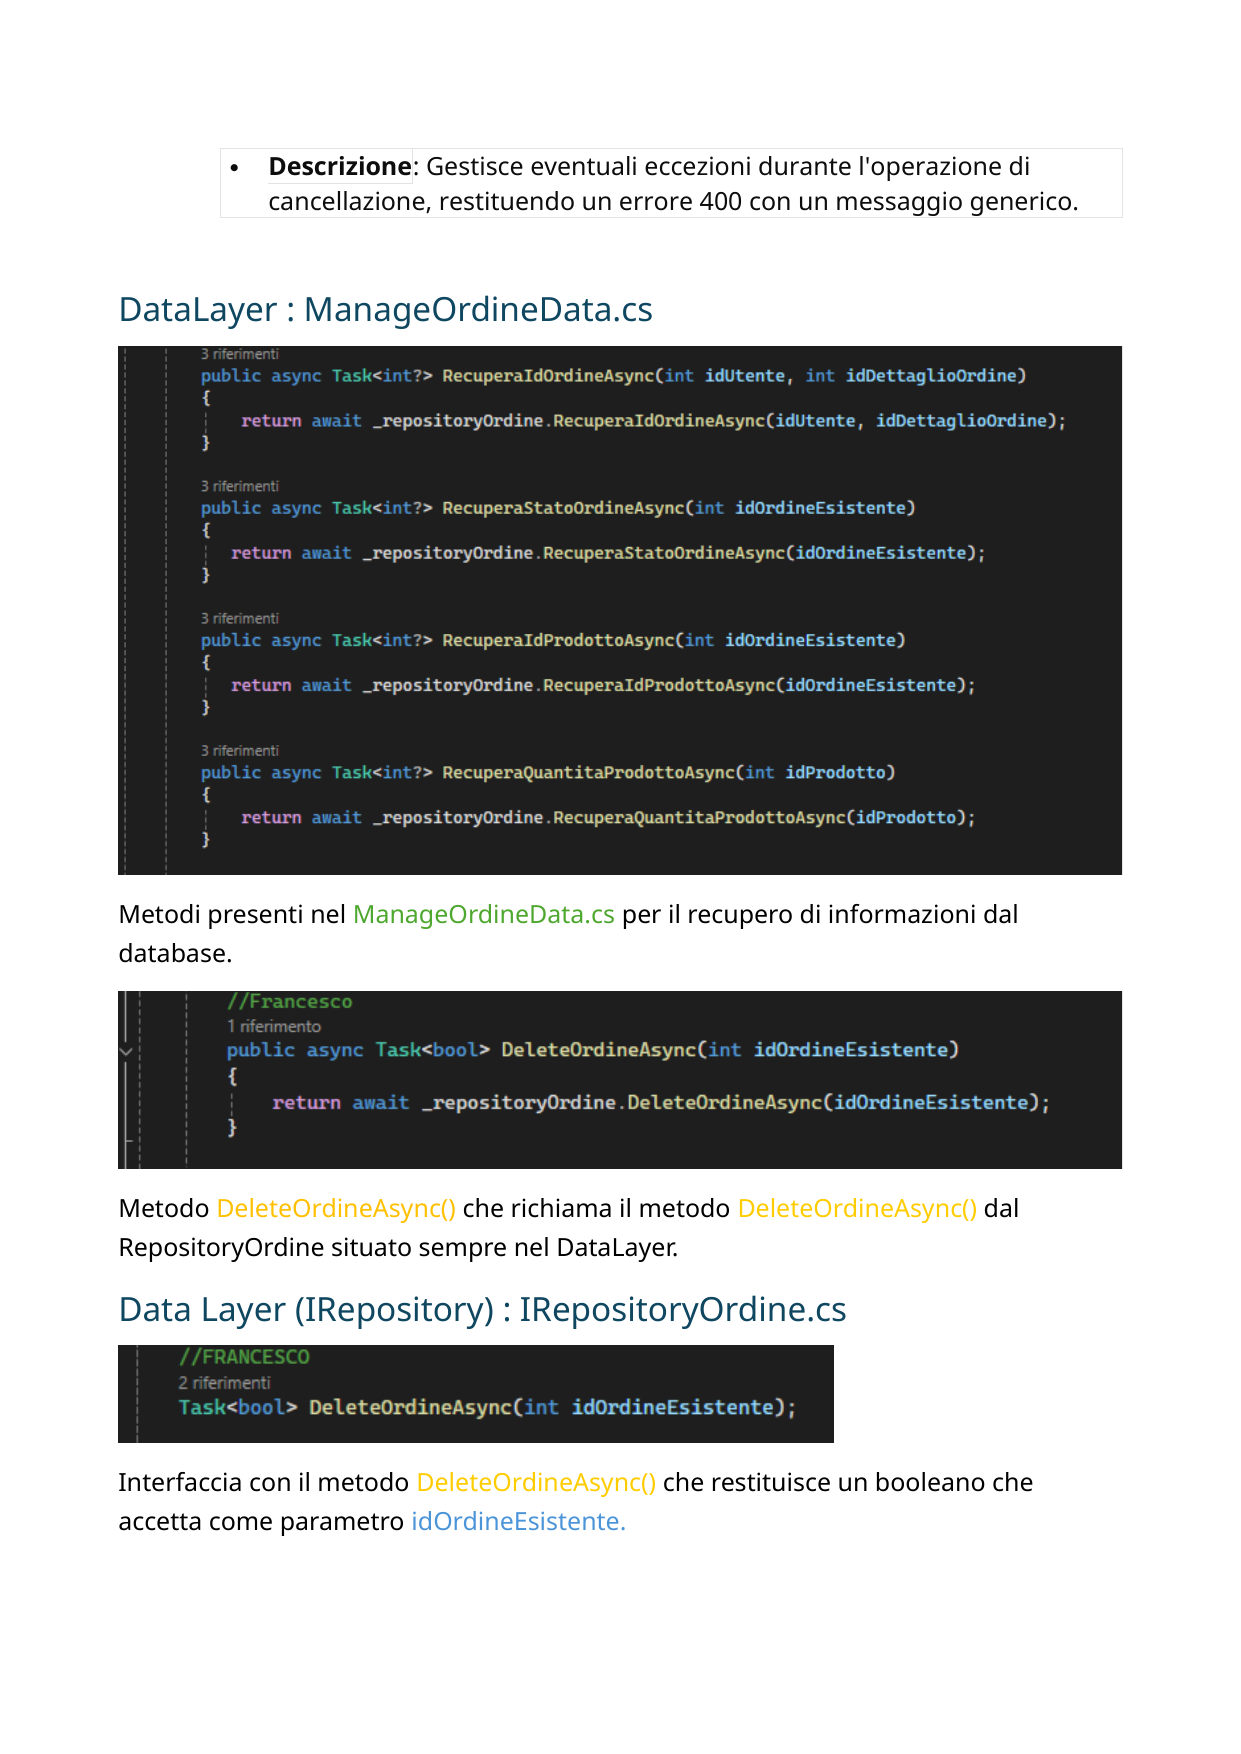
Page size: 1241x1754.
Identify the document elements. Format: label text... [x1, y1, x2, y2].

picture [118, 1345, 834, 1443]
picture [118, 346, 1123, 875]
text Interfaccia con il metodo DeleteOrdineAsync() che restituisce un booleano che accetta come parametro idOrdineEsistente. [118, 1464, 1122, 1538]
subtitle DataLayer : ManageOrdineData.cs [118, 286, 1122, 332]
text Metodo DeleteOrdineAsync() che richiama il metodo DeleteOrdineAsync() dal RepositoryOrdine situato sempre nel DataLayer. [118, 1190, 1122, 1263]
text Metodi presenti nel ManageOrdineData.cs per il recupero di informazioni dal database. [118, 897, 1122, 970]
picture [118, 991, 1123, 1169]
subtitle Data Layer (IRepository) : IRepositoryOrdine.cs [118, 1285, 1122, 1331]
list Descrizione: Gestisce eventuali eccezioni durante l'operazione di cancellazione, restituendo un errore 400 con un messaggio generico. [221, 149, 1122, 217]
